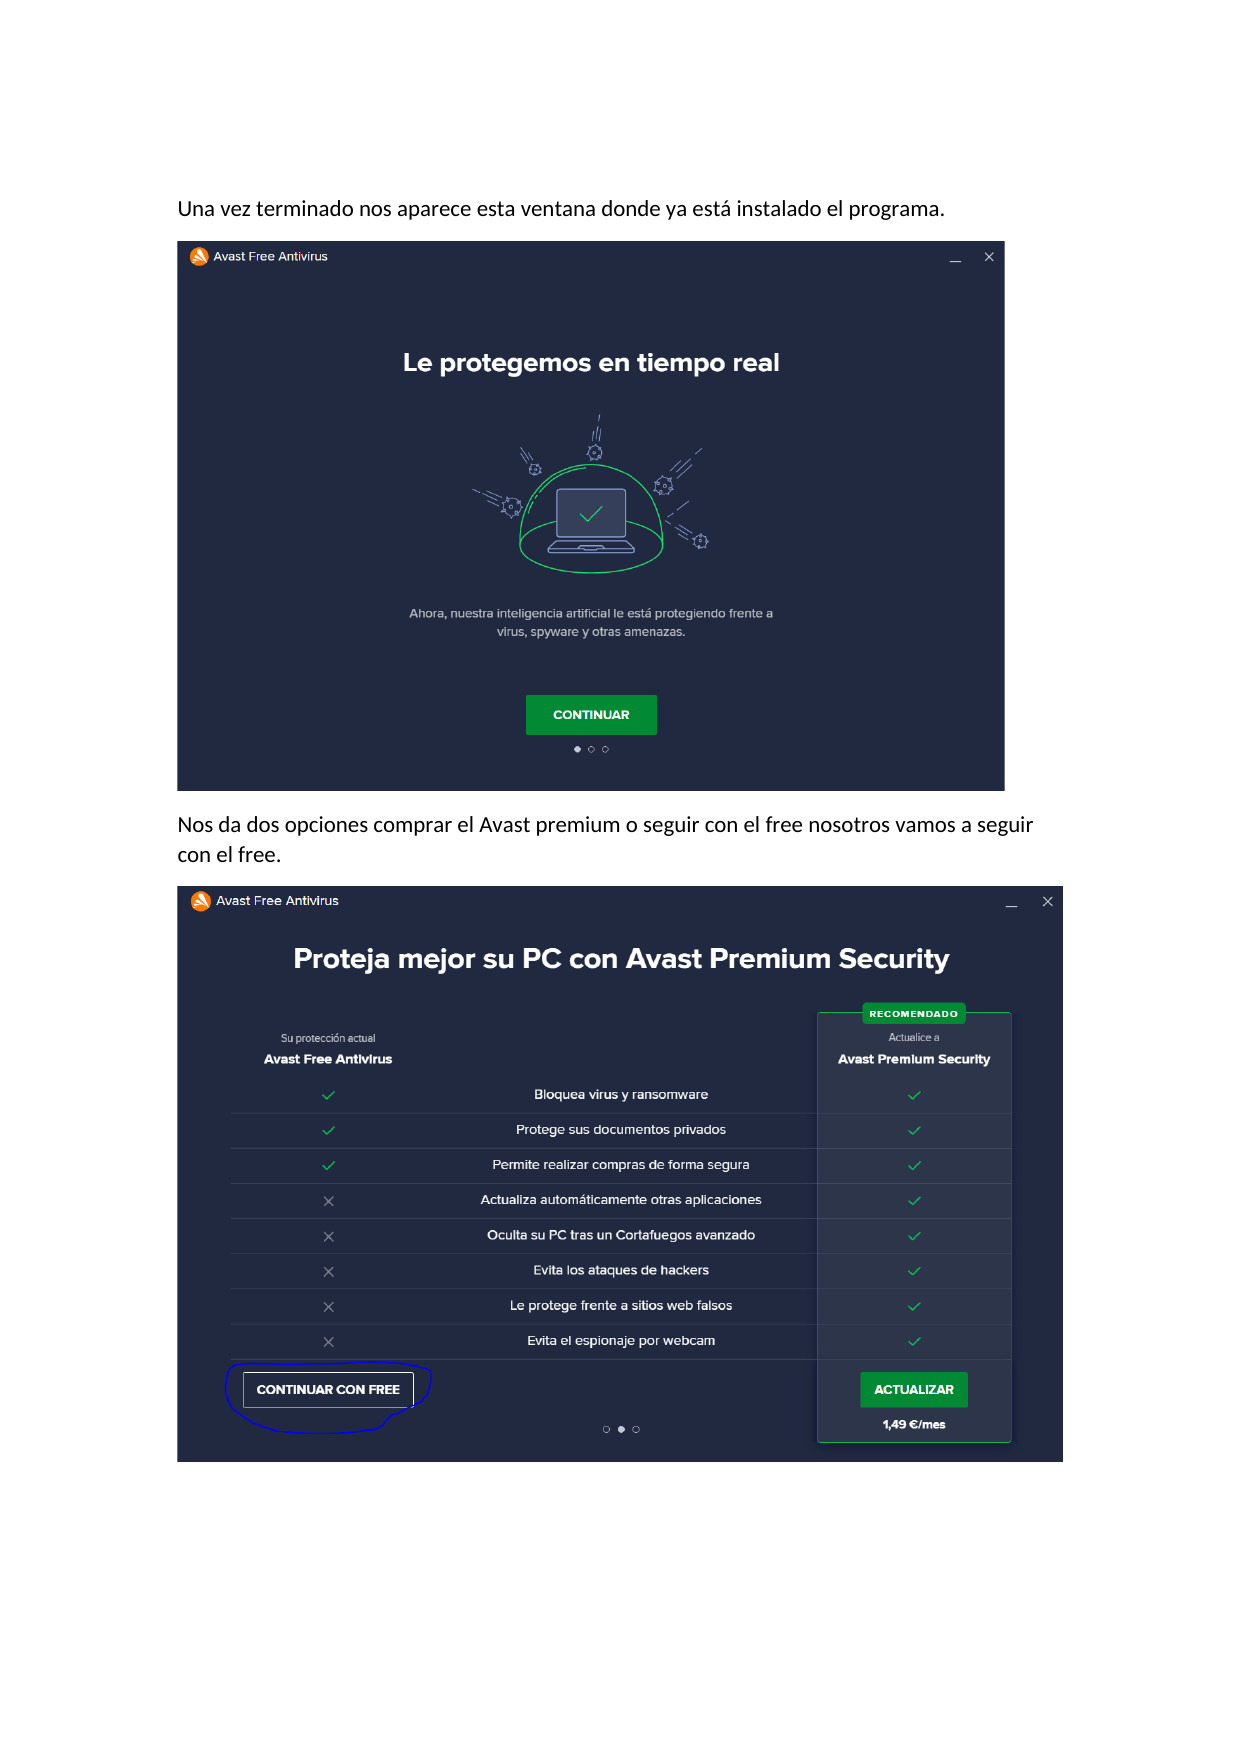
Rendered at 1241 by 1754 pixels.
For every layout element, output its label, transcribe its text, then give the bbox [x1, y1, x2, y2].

picture [177, 241, 1005, 791]
text Una vez terminado nos aparece esta ventana donde ya está instalado el programa. [177, 194, 1063, 222]
picture [177, 886, 1063, 1462]
text Nos da dos opciones comprar el Avast premium o seguir con el free nosotros vamos a seguir con el free. [177, 810, 1063, 868]
